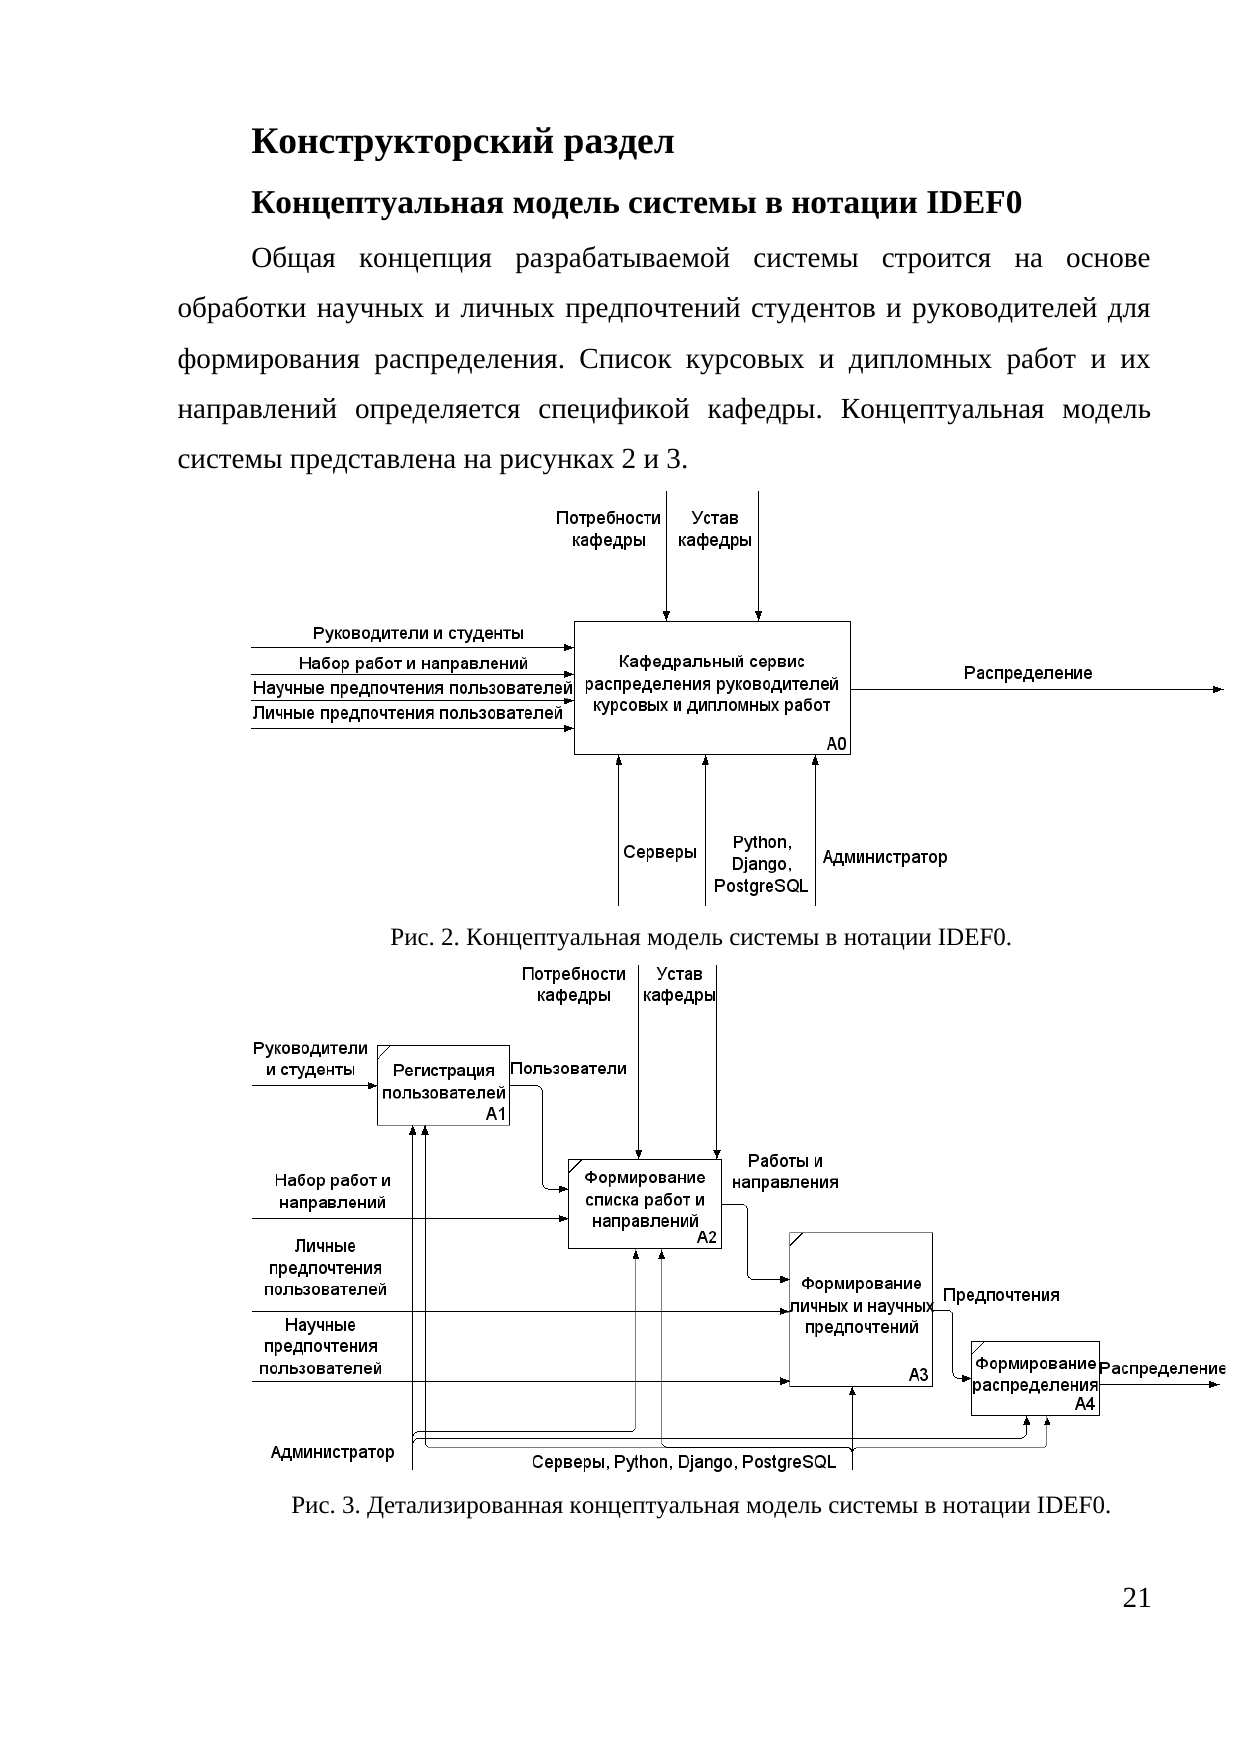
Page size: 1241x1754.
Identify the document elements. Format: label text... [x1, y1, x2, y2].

subtitle Концептуальная модель системы в нотации IDEF0 [177, 183, 1152, 221]
text Рис. 2. Концептуальная модель системы в нотации IDEF0. [177, 922, 1152, 951]
picture [251, 965, 1226, 1474]
text Рис. 3. Детализированная концептуальная модель системы в нотации IDEF0. [177, 1491, 1152, 1519]
text Общая концепция разрабатываемой системы строится на основе обработки научных и личных предпочтений студентов и руководителей для формирования распределения. Список курсовых и дипломных работ и их направлений определяется спецификой кафедры. Концептуальная модель системы представлена на рисунках 2 и 3. [177, 240, 1152, 475]
picture [251, 491, 1226, 906]
subtitle Конструкторский раздел [177, 118, 1152, 161]
